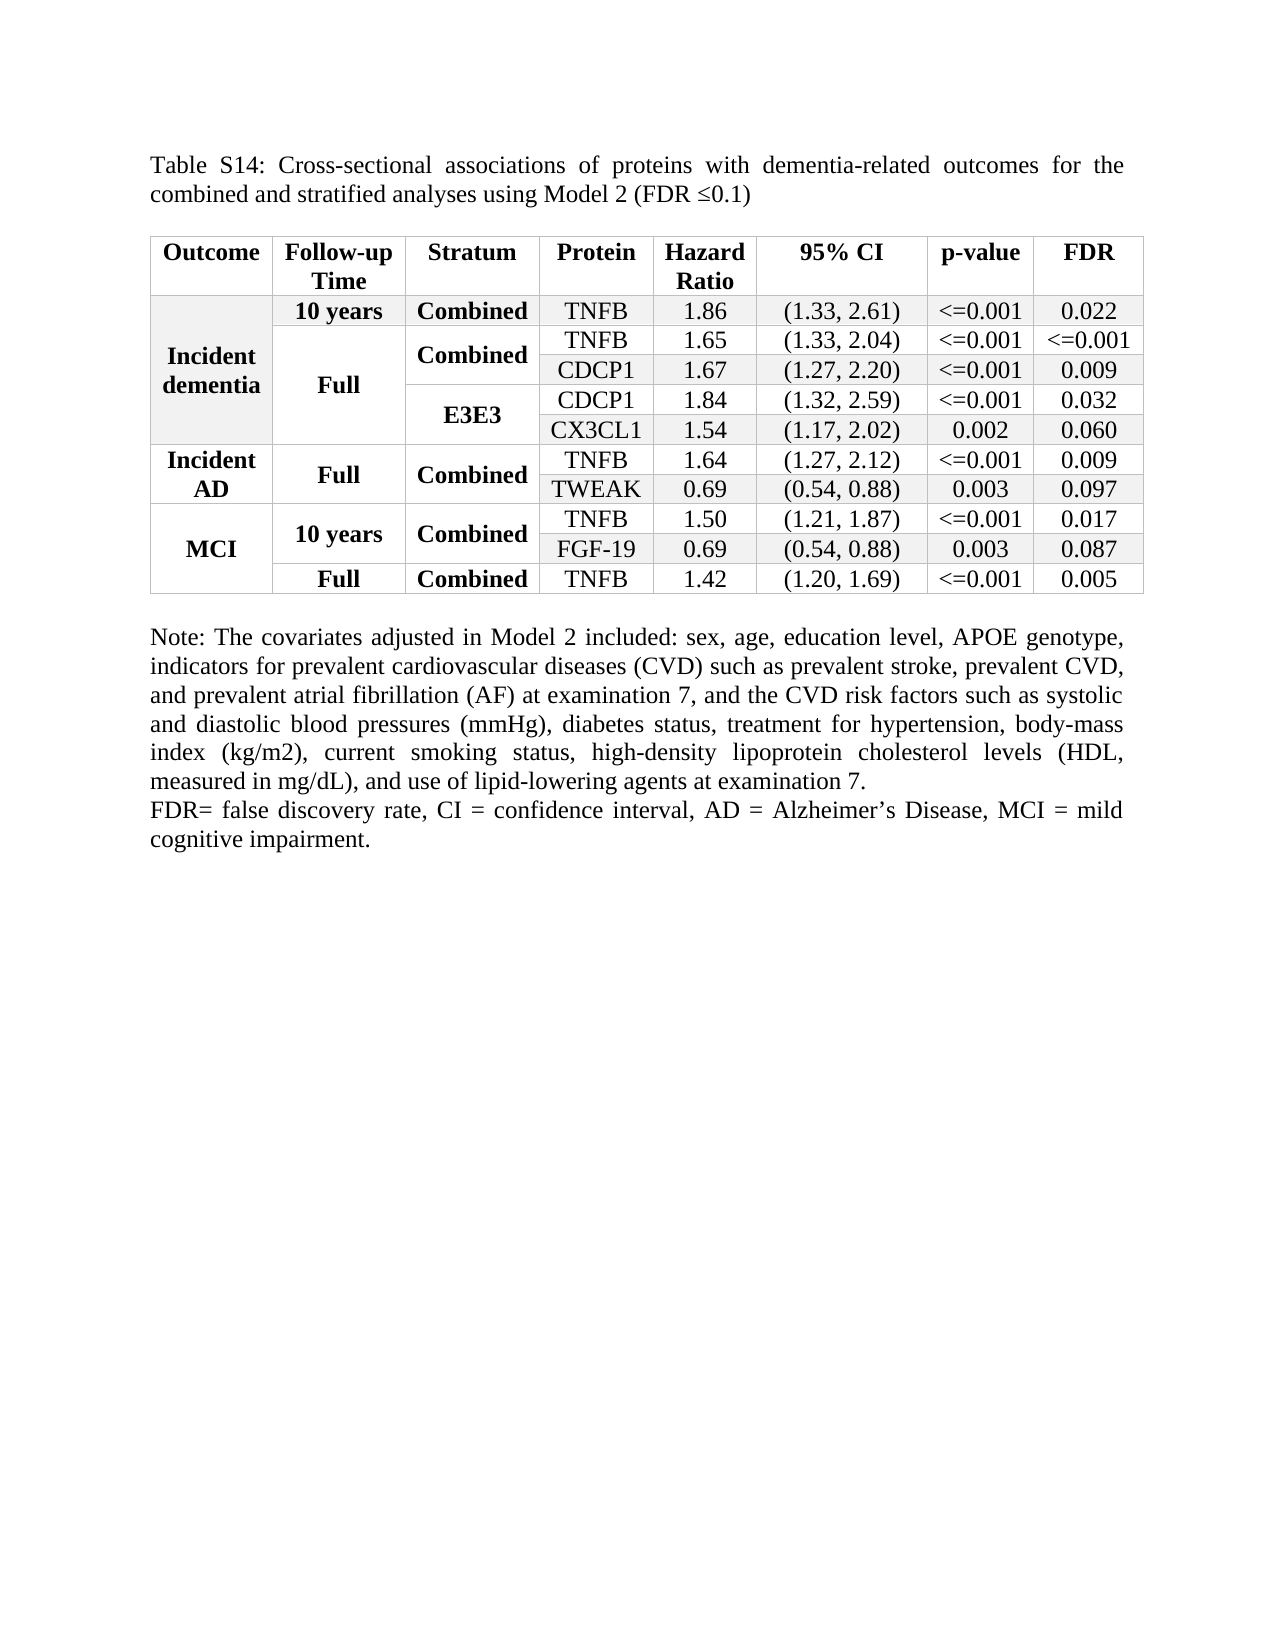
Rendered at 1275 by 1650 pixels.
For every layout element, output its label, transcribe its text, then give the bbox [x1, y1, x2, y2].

table_cell TNFB [540, 445, 653, 473]
table_cell 0.017 [1034, 504, 1143, 533]
table_cell CX3CL1 [540, 415, 653, 444]
table_header Outcome [151, 237, 272, 295]
table_cell 0.003 [928, 475, 1033, 503]
table_cell (1.33, 2.04) [757, 326, 927, 354]
table_cell (0.54, 0.88) [757, 534, 927, 563]
table_cell <=0.001 [928, 564, 1033, 593]
table_cell (1.27, 2.12) [757, 445, 927, 473]
table_cell 1.84 [654, 385, 756, 414]
table_cell Incident dementia [151, 296, 272, 444]
table_header Hazard Ratio [654, 237, 756, 295]
table_cell Combined [406, 326, 539, 384]
table_cell 0.009 [1034, 355, 1143, 384]
table_cell Full [273, 564, 405, 593]
table_cell 1.42 [654, 564, 756, 593]
table_cell TNFB [540, 504, 653, 533]
table_cell 0.69 [654, 475, 756, 503]
table_cell 0.003 [928, 534, 1033, 563]
table_cell Combined [406, 564, 539, 593]
table_cell E3E3 [406, 385, 539, 444]
table_cell 0.002 [928, 415, 1033, 444]
table_cell 0.69 [654, 534, 756, 563]
table_header Follow-up Time [273, 237, 405, 295]
table_cell Incident AD [151, 445, 272, 503]
table_cell 1.67 [654, 355, 756, 384]
table_cell TWEAK [540, 475, 653, 503]
table_cell Combined [406, 296, 539, 324]
table_cell 1.86 [654, 296, 756, 324]
table_cell (0.54, 0.88) [757, 475, 927, 503]
text Note: The covariates adjusted in Model 2 included: sex, age, education level, APOE genotype, indicators for prevalent cardiovascular diseases (CVD) such as prevalent stroke, prevalent CVD, and prevalent atrial fibrillation (AF) at examination 7, and the CVD risk factors such as systolic and diastolic blood pressures (mmHg), diabetes status, treatment for hypertension, body-mass index (kg/m2), current smoking status, high-density lipoprotein cholesterol levels (HDL, measured in mg/dL), and use of lipid-lowering agents at examination 7. [150, 622, 1125, 795]
table_cell <=0.001 [928, 504, 1033, 533]
table_cell 10 years [273, 504, 405, 563]
table_header p-value [928, 237, 1033, 295]
table_header FDR [1034, 237, 1143, 295]
table_cell 10 years [273, 296, 405, 324]
table_cell Full [273, 445, 405, 503]
table_cell 1.64 [654, 445, 756, 473]
table_cell <=0.001 [1034, 326, 1143, 354]
table_cell <=0.001 [928, 445, 1033, 473]
text Table S14: Cross-sectional associations of proteins with dementia-related outcomes for the combined and stratified analyses using Model 2 (FDR 0.1) [150, 150, 1125, 207]
table_header Stratum [406, 237, 539, 295]
table_cell 0.087 [1034, 534, 1143, 563]
table_cell 0.022 [1034, 296, 1143, 324]
table_cell MCI [151, 504, 272, 593]
table_cell 0.032 [1034, 385, 1143, 414]
table_cell 0.009 [1034, 445, 1143, 473]
table_cell TNFB [540, 564, 653, 593]
table_cell 0.005 [1034, 564, 1143, 593]
table_cell TNFB [540, 326, 653, 354]
text FDR= false discovery rate, CI = confidence interval, AD = Alzheimer’s Disease, MCI = mild cognitive impairment. [150, 795, 1125, 852]
table_header Protein [540, 237, 653, 295]
table_cell CDCP1 [540, 385, 653, 414]
table_header 95% CI [757, 237, 927, 295]
table_cell 1.50 [654, 504, 756, 533]
table_cell 1.54 [654, 415, 756, 444]
table_cell Combined [406, 504, 539, 563]
table_cell (1.33, 2.61) [757, 296, 927, 324]
table_cell <=0.001 [928, 385, 1033, 414]
table_cell TNFB [540, 296, 653, 324]
table_cell <=0.001 [928, 296, 1033, 324]
table_cell (1.17, 2.02) [757, 415, 927, 444]
table_cell FGF-19 [540, 534, 653, 563]
table_cell 1.65 [654, 326, 756, 354]
table_cell (1.21, 1.87) [757, 504, 927, 533]
table_cell CDCP1 [540, 355, 653, 384]
table_cell <=0.001 [928, 326, 1033, 354]
table_cell (1.27, 2.20) [757, 355, 927, 384]
table_cell Full [273, 326, 405, 444]
table_cell (1.20, 1.69) [757, 564, 927, 593]
table_cell Combined [406, 445, 539, 503]
table_cell <=0.001 [928, 355, 1033, 384]
table_cell 0.060 [1034, 415, 1143, 444]
table_cell (1.32, 2.59) [757, 385, 927, 414]
table_cell 0.097 [1034, 475, 1143, 503]
